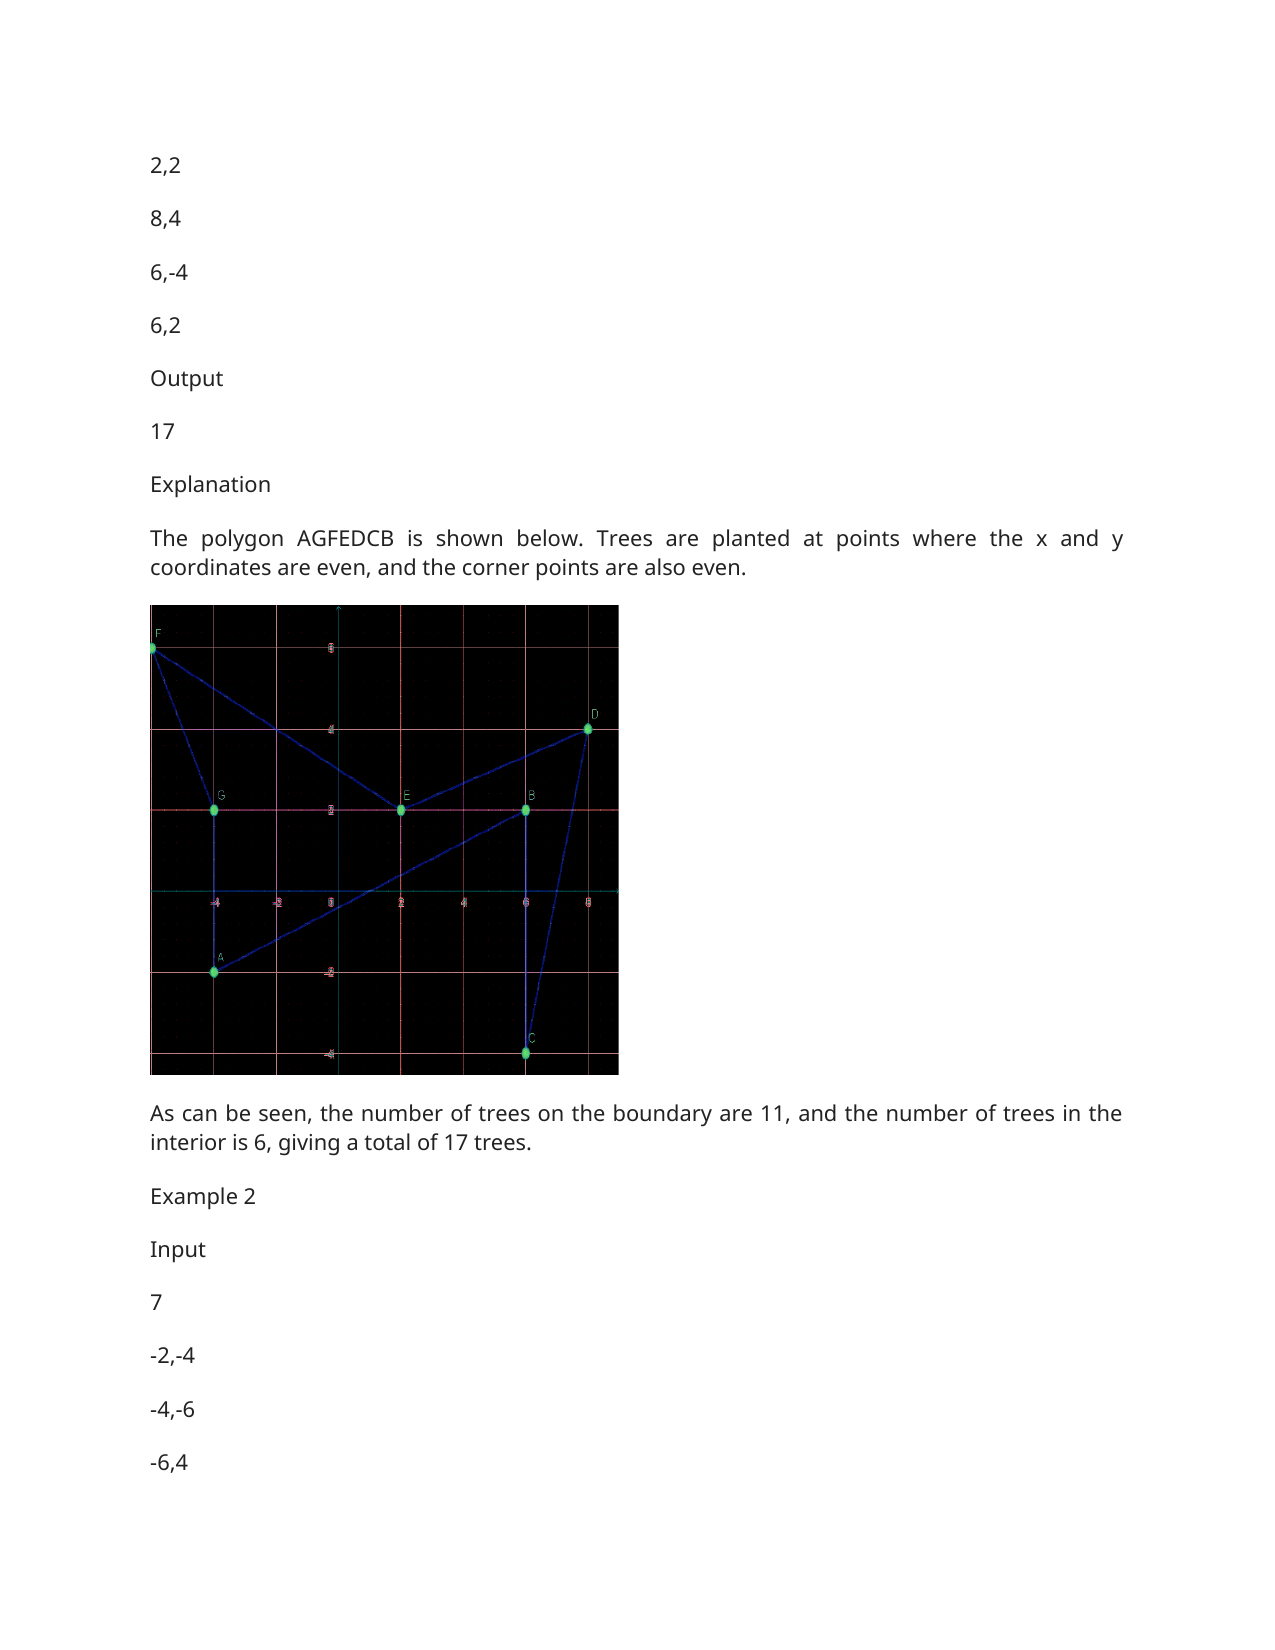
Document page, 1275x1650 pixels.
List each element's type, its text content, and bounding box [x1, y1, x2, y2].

text 6,-4 [150, 256, 1125, 286]
text Explanation [150, 469, 1125, 499]
text -2,-4 [150, 1340, 1125, 1370]
text Output [150, 363, 1125, 393]
text 2,2 [150, 150, 1125, 180]
text 7 [150, 1287, 1125, 1317]
text 8,4 [150, 203, 1125, 233]
text -6,4 [150, 1447, 1125, 1477]
text Example 2 [150, 1181, 1125, 1210]
text 6,2 [150, 310, 1125, 339]
text 17 [150, 416, 1125, 446]
picture [150, 605, 619, 1075]
text Input [150, 1234, 1125, 1264]
text -4,-6 [150, 1393, 1125, 1423]
text The polygon AGFEDCB is shown below. Trees are planted at points where the x and y coordinates are even, and the corner points are also even. [150, 523, 1125, 582]
text As can be seen, the number of trees on the boundary are 11, and the number of trees in the interior is 6, giving a total of 17 trees. [150, 1098, 1125, 1157]
